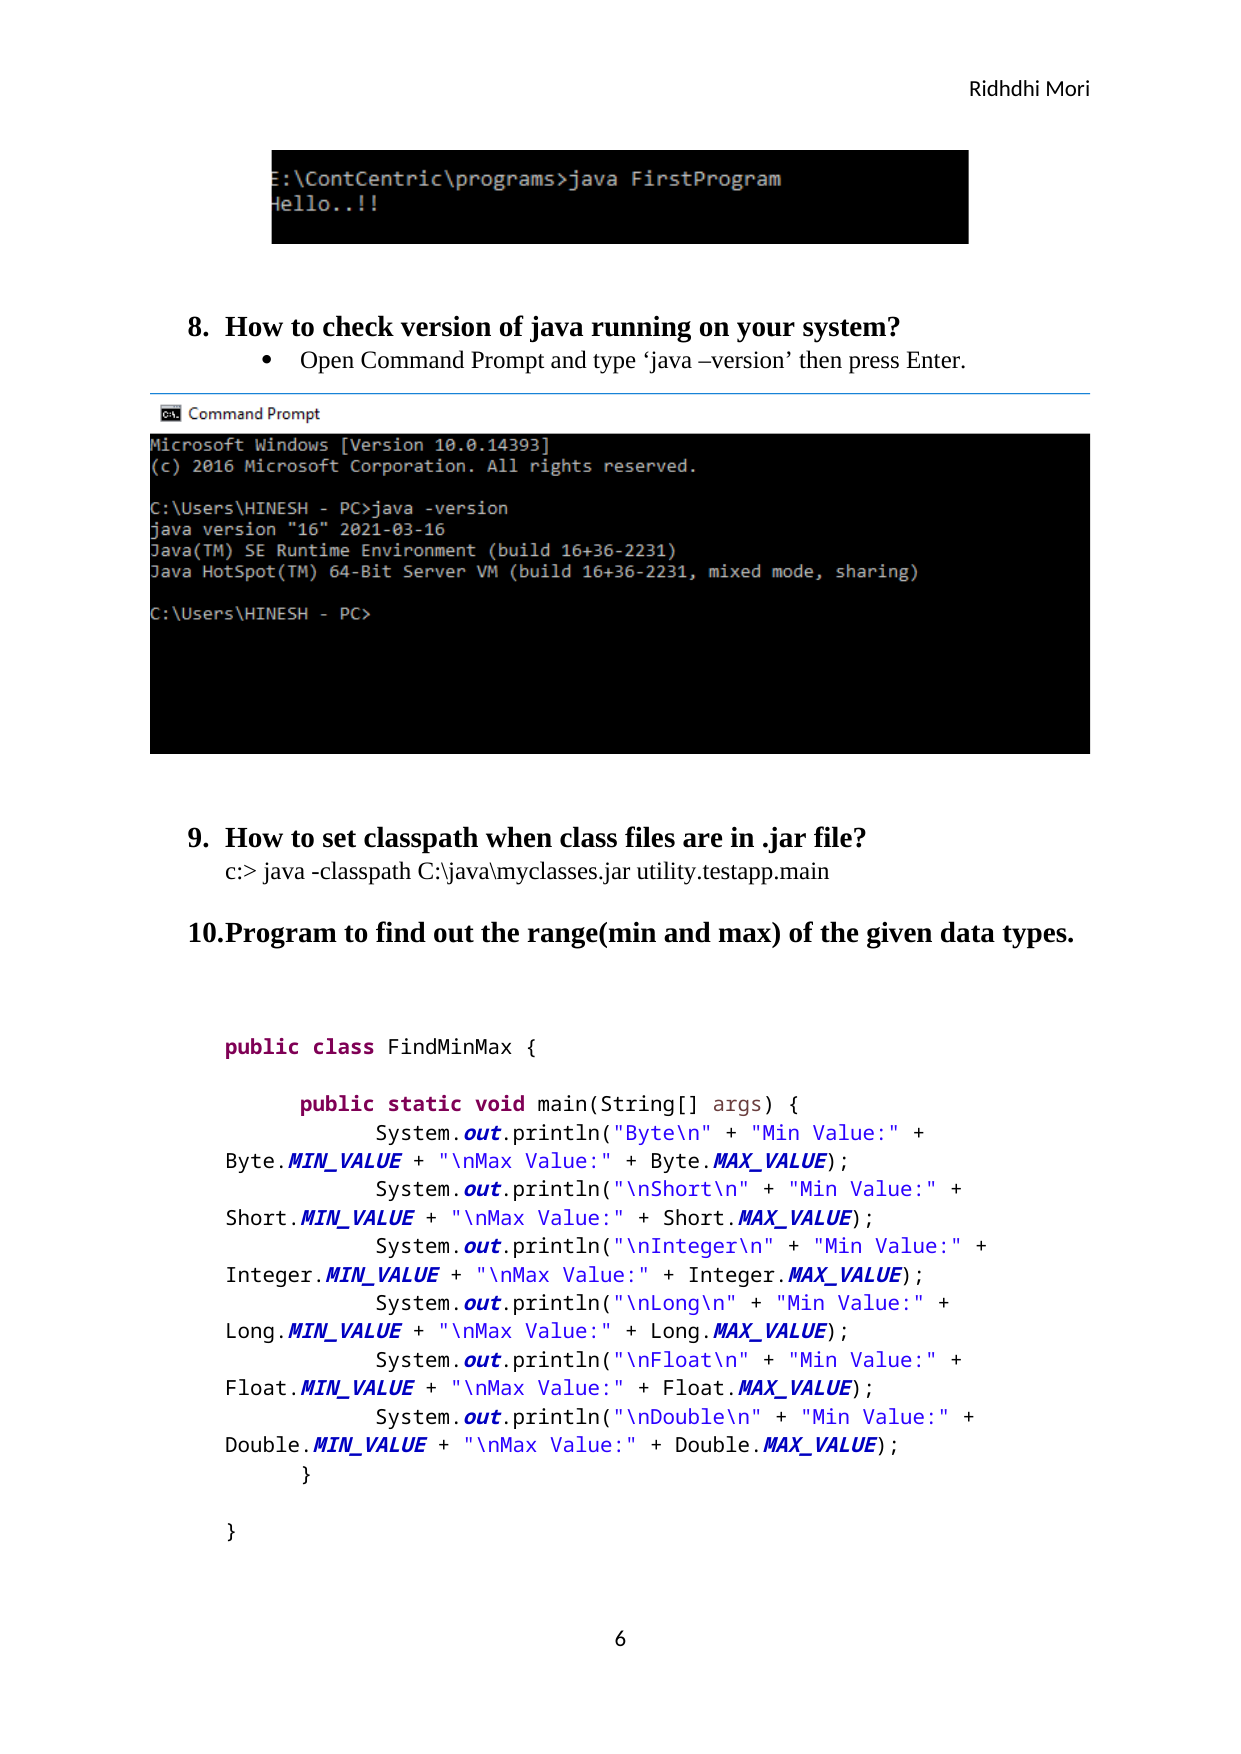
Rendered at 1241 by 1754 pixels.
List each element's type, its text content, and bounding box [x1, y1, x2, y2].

text System.out.println("\nLong\n" + "Min Value:" + Long.MIN_VALUE + "\nMax Value:" + Long.MAX_VALUE); [225, 1288, 1090, 1345]
text public static void main(String[] args) { [225, 1089, 1090, 1118]
list Open Command Prompt and type ‘java –version’ then press Enter. [262, 346, 1090, 374]
text System.out.println("\nFloat\n" + "Min Value:" + Float.MIN_VALUE + "\nMax Value:" + Float.MAX_VALUE); [225, 1345, 1090, 1402]
picture [150, 393, 1091, 754]
text } [225, 1516, 1090, 1544]
list How to check version of java running on your system? [187, 309, 1090, 343]
list Program to find out the range(min and max) of the given data types. [187, 915, 1090, 948]
text System.out.println("\nShort\n" + "Min Value:" + Short.MIN_VALUE + "\nMax Value:" + Short.MAX_VALUE); [225, 1174, 1090, 1231]
text System.out.println("\nInteger\n" + "Min Value:" + Integer.MIN_VALUE + "\nMax Value:" + Integer.MAX_VALUE); [225, 1231, 1090, 1288]
text System.out.println("Byte\n" + "Min Value:" + Byte.MIN_VALUE + "\nMax Value:" + Byte.MAX_VALUE); [225, 1118, 1090, 1174]
text System.out.println("\nDouble\n" + "Min Value:" + Double.MIN_VALUE + "\nMax Value:" + Double.MAX_VALUE); [225, 1402, 1090, 1459]
list How to set classpath when class files are in .jar file? [187, 820, 1090, 853]
text } [225, 1459, 1090, 1487]
text public class FindMinMax { [225, 1032, 1090, 1061]
picture [271, 150, 969, 244]
list c:> java -classpath C:\java\myclasses.jar utility.testapp.main [225, 856, 1090, 885]
